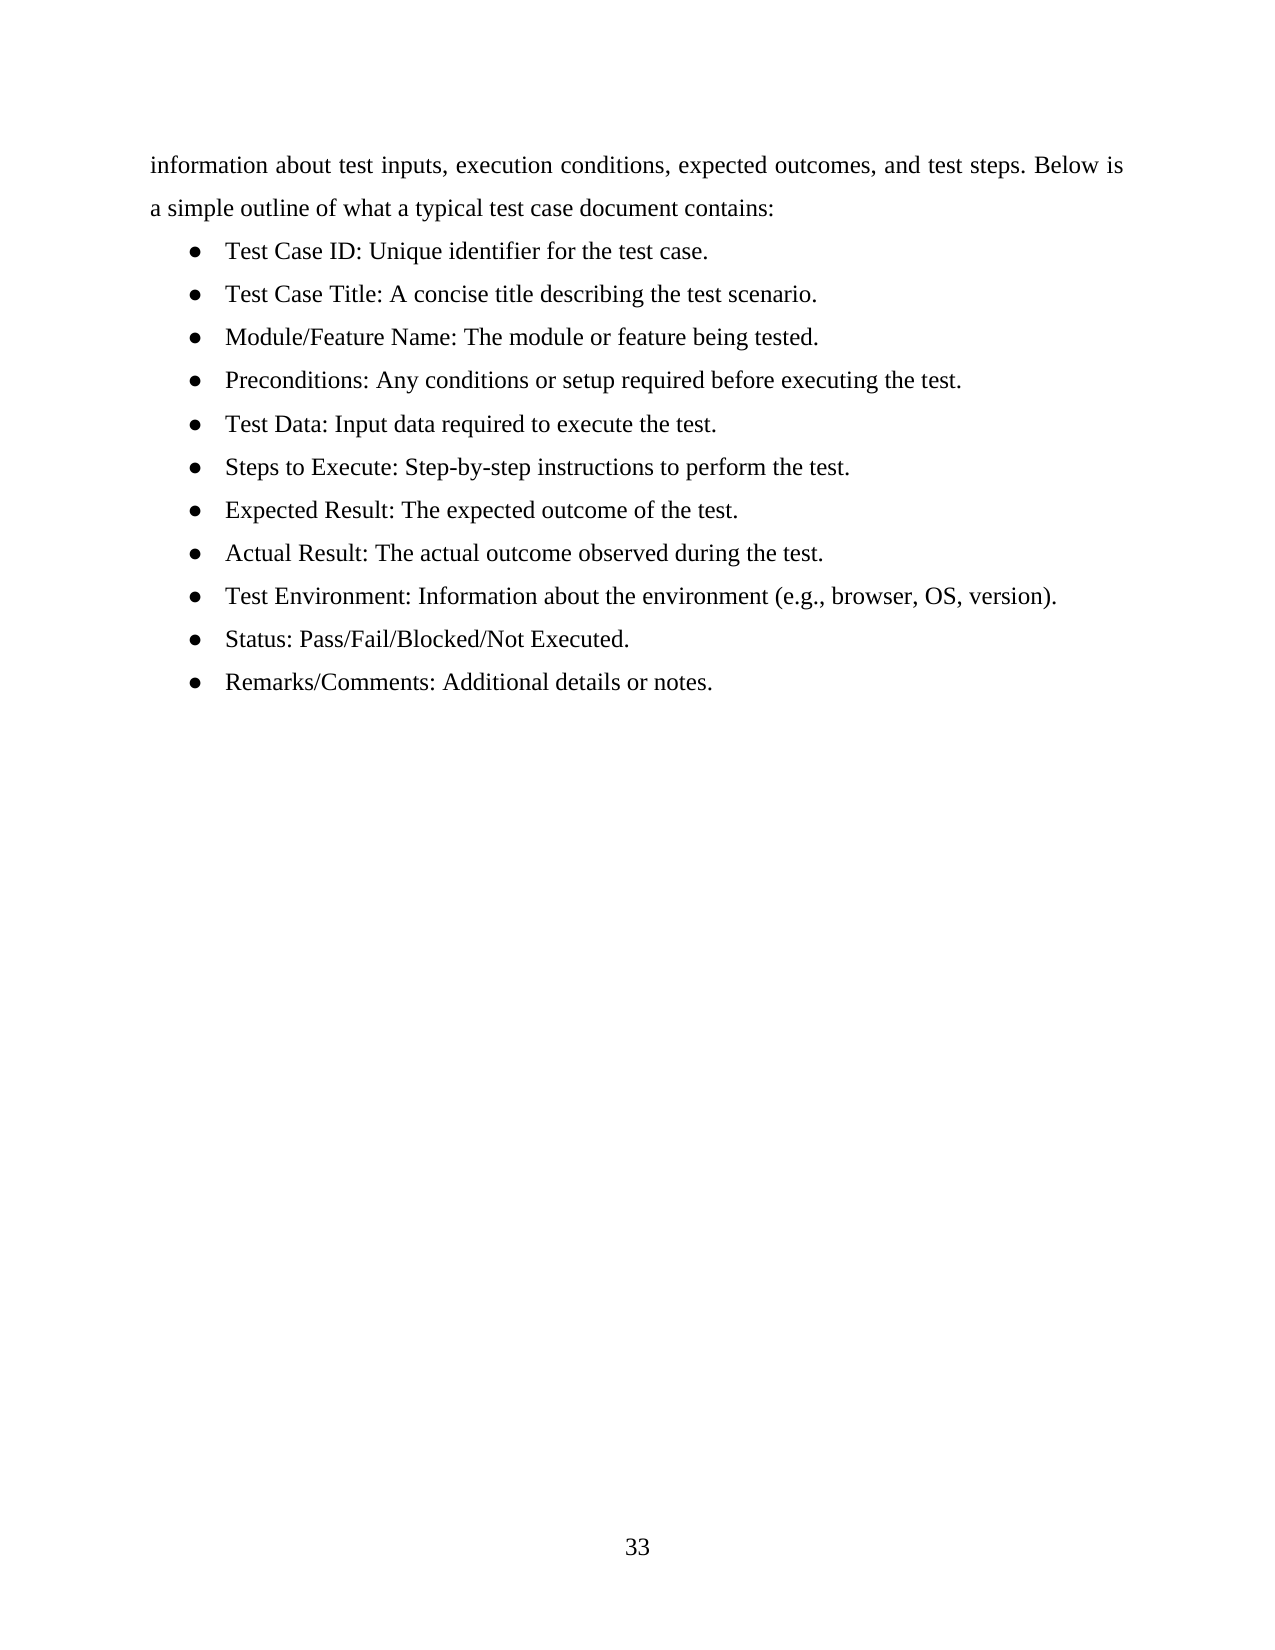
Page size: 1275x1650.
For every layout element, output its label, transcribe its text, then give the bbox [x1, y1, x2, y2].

list Test Case ID: Unique identifier for the test case. [187, 236, 1125, 265]
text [150, 150, 1125, 222]
list Status: Pass/Fail/Blocked/Not Executed. [187, 624, 1125, 653]
list Expected Result: The expected outcome of the test. [187, 495, 1125, 524]
list Remarks/Comments: Additional details or notes. [187, 667, 1125, 696]
list Steps to Execute: Step-by-step instructions to perform the test. [187, 452, 1125, 481]
list Test Environment: Information about the environment (e.g., browser, OS, version). [187, 581, 1125, 610]
list Test Case Title: A concise title describing the test scenario. [187, 279, 1125, 308]
list Test Data: Input data required to execute the test. [187, 409, 1125, 437]
list Module/Feature Name: The module or feature being tested. [187, 322, 1125, 351]
list Actual Result: The actual outcome observed during the test. [187, 538, 1125, 567]
list Preconditions: Any conditions or setup required before executing the test. [187, 366, 1125, 394]
